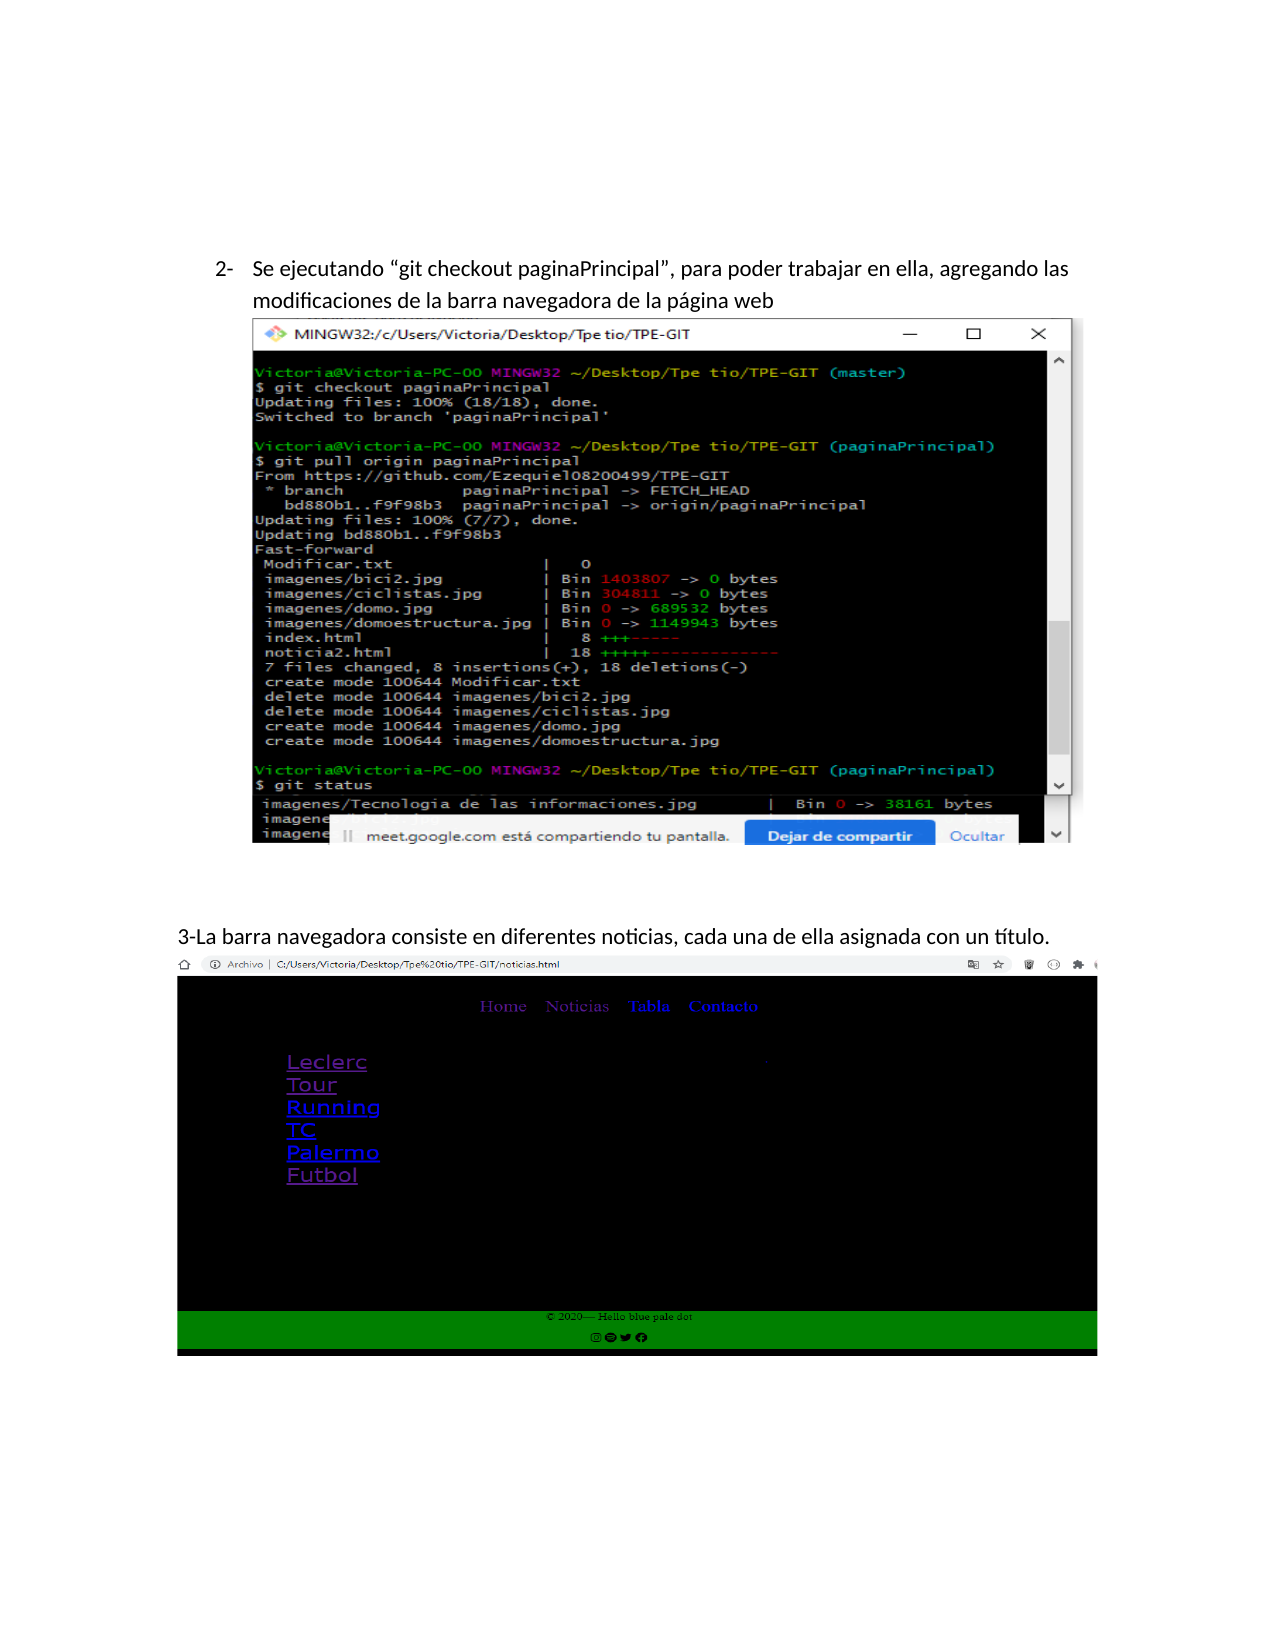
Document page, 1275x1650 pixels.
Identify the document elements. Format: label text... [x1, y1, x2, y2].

text 3-La barra navegadora consiste en diferentes noticias, cada una de ella asignada con un título. [177, 922, 1098, 954]
picture [252, 318, 1084, 845]
picture [177, 954, 1098, 1356]
